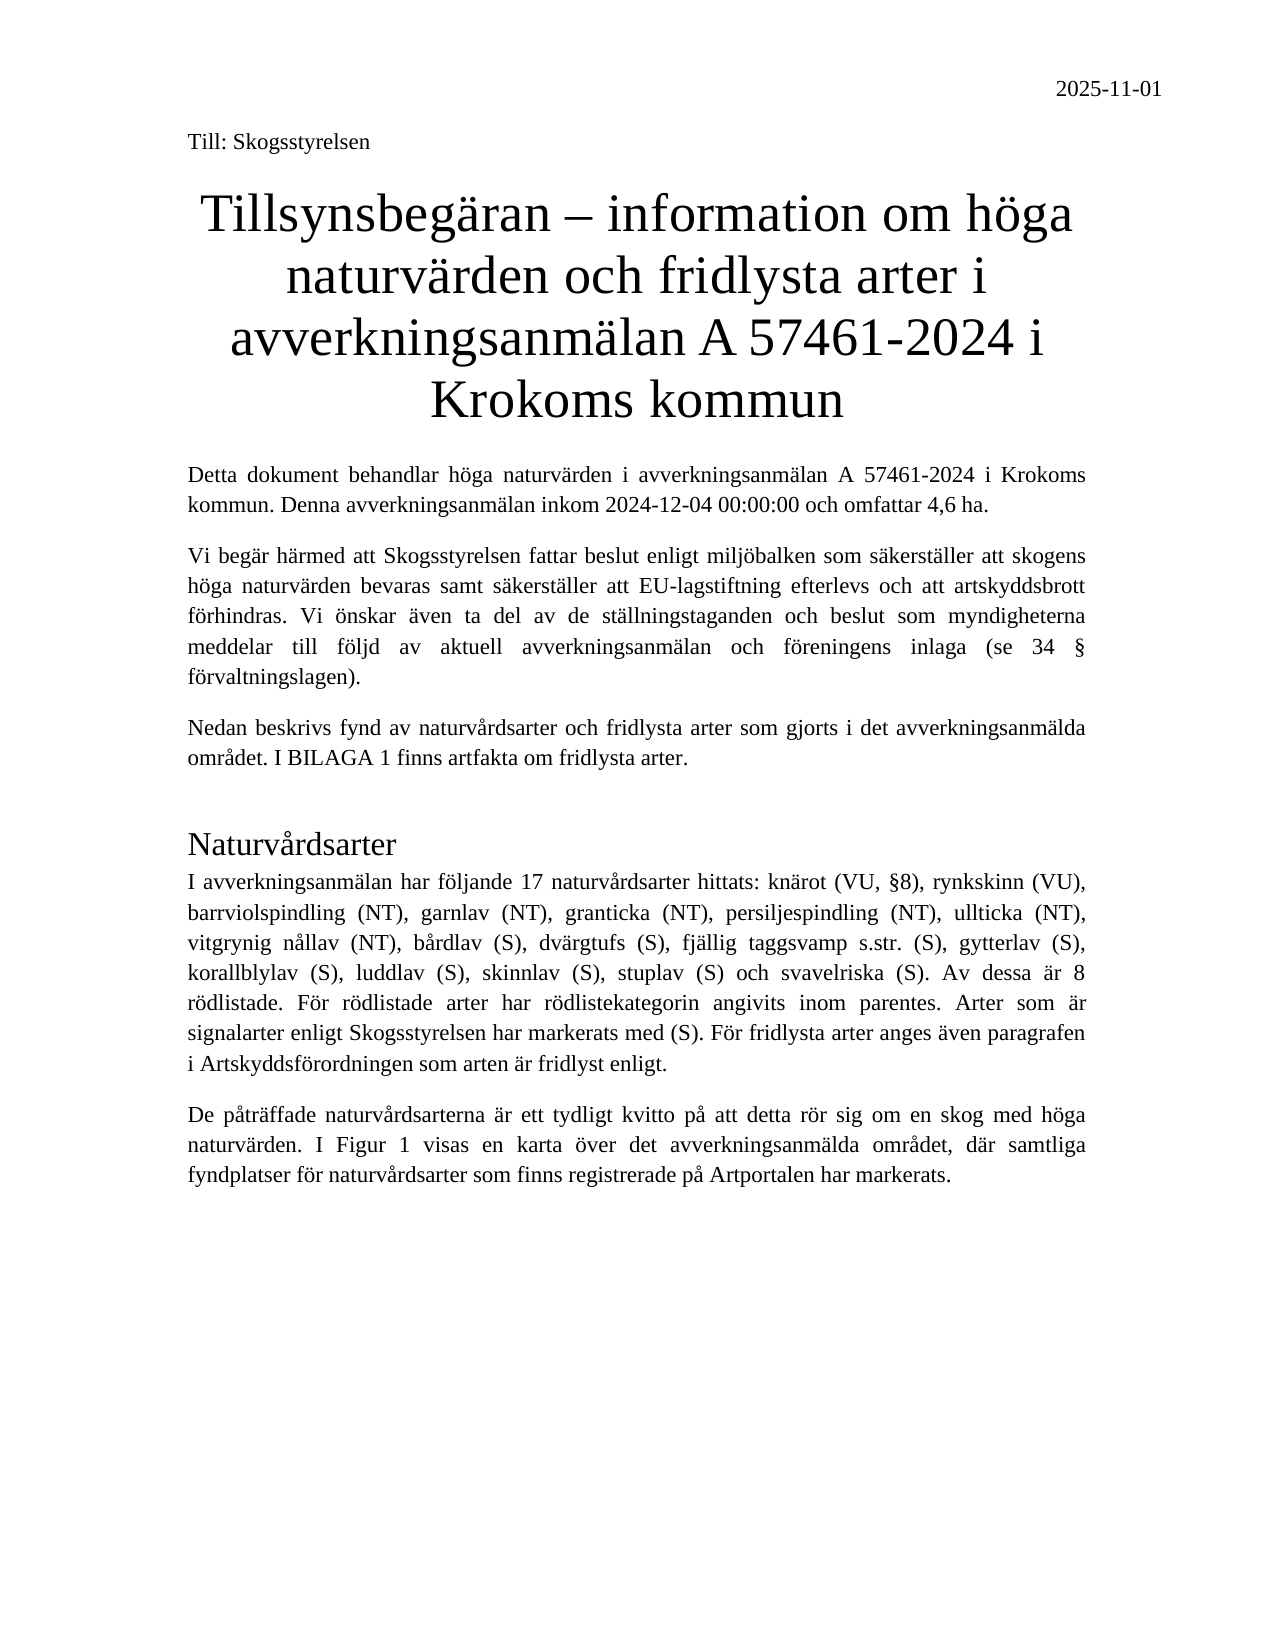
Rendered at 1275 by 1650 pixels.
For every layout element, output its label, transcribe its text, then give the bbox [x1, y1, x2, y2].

text I avverkningsanmälan har följande 17 naturvårdsarter hittats: knärot (VU, §8), rynkskinn (VU), barrviolspindling (NT), garnlav (NT), granticka (NT), persiljespindling (NT), ullticka (NT), vitgrynig nållav (NT), bårdlav (S), dvärgtufs (S), fjällig taggsvamp s.str. (S), gytterlav (S), korallblylav (S), luddlav (S), skinnlav (S), stuplav (S) och svavelriska (S). Av dessa är 8 rödlistade. För rödlistade arter har rödlistekategorin angivits inom parentes. Arter som är signalarter enligt Skogsstyrelsen har markerats med (S). För fridlysta arter anges även paragrafen i Artskyddsförordningen som arten är fridlyst enligt. [187, 868, 1087, 1076]
title Tillsynsbegäran – information om höga naturvärden och fridlysta arter i avverkningsanmälan A 57461-2024 i Krokoms kommun [187, 180, 1087, 429]
text Vi begär härmed att Skogsstyrelsen fattar beslut enligt miljöbalken som säkerställer att skogens höga naturvärden bevaras samt säkerställer att EU-lagstiftning efterlevs och att artskyddsbrott förhindras. Vi önskar även ta del av de ställningstaganden och beslut som myndigheterna meddelar till följd av aktuell avverkningsanmälan och föreningens inlaga (se 34 § förvaltningslagen). [187, 542, 1087, 689]
subtitle Naturvårdsarter [187, 824, 1087, 863]
text Detta dokument behandlar höga naturvärden i avverkningsanmälan A 57461-2024 i Krokoms kommun. Denna avverkningsanmälan inkom 2024-12-04 00:00:00 och omfattar 4,6 ha. [187, 461, 1087, 517]
text De påträffade naturvårdsarterna är ett tydligt kvitto på att detta rör sig om en skog med höga naturvärden. I Figur 1 visas en karta över det avverkningsanmälda området, där samtliga fyndplatser för naturvårdsarter som finns registrerade på Artportalen har markerats. [187, 1101, 1087, 1187]
text Nedan beskrivs fynd av naturvårdsarter och fridlysta arter som gjorts i det avverkningsanmälda området. I BILAGA 1 finns artfakta om fridlysta arter. [187, 714, 1087, 771]
